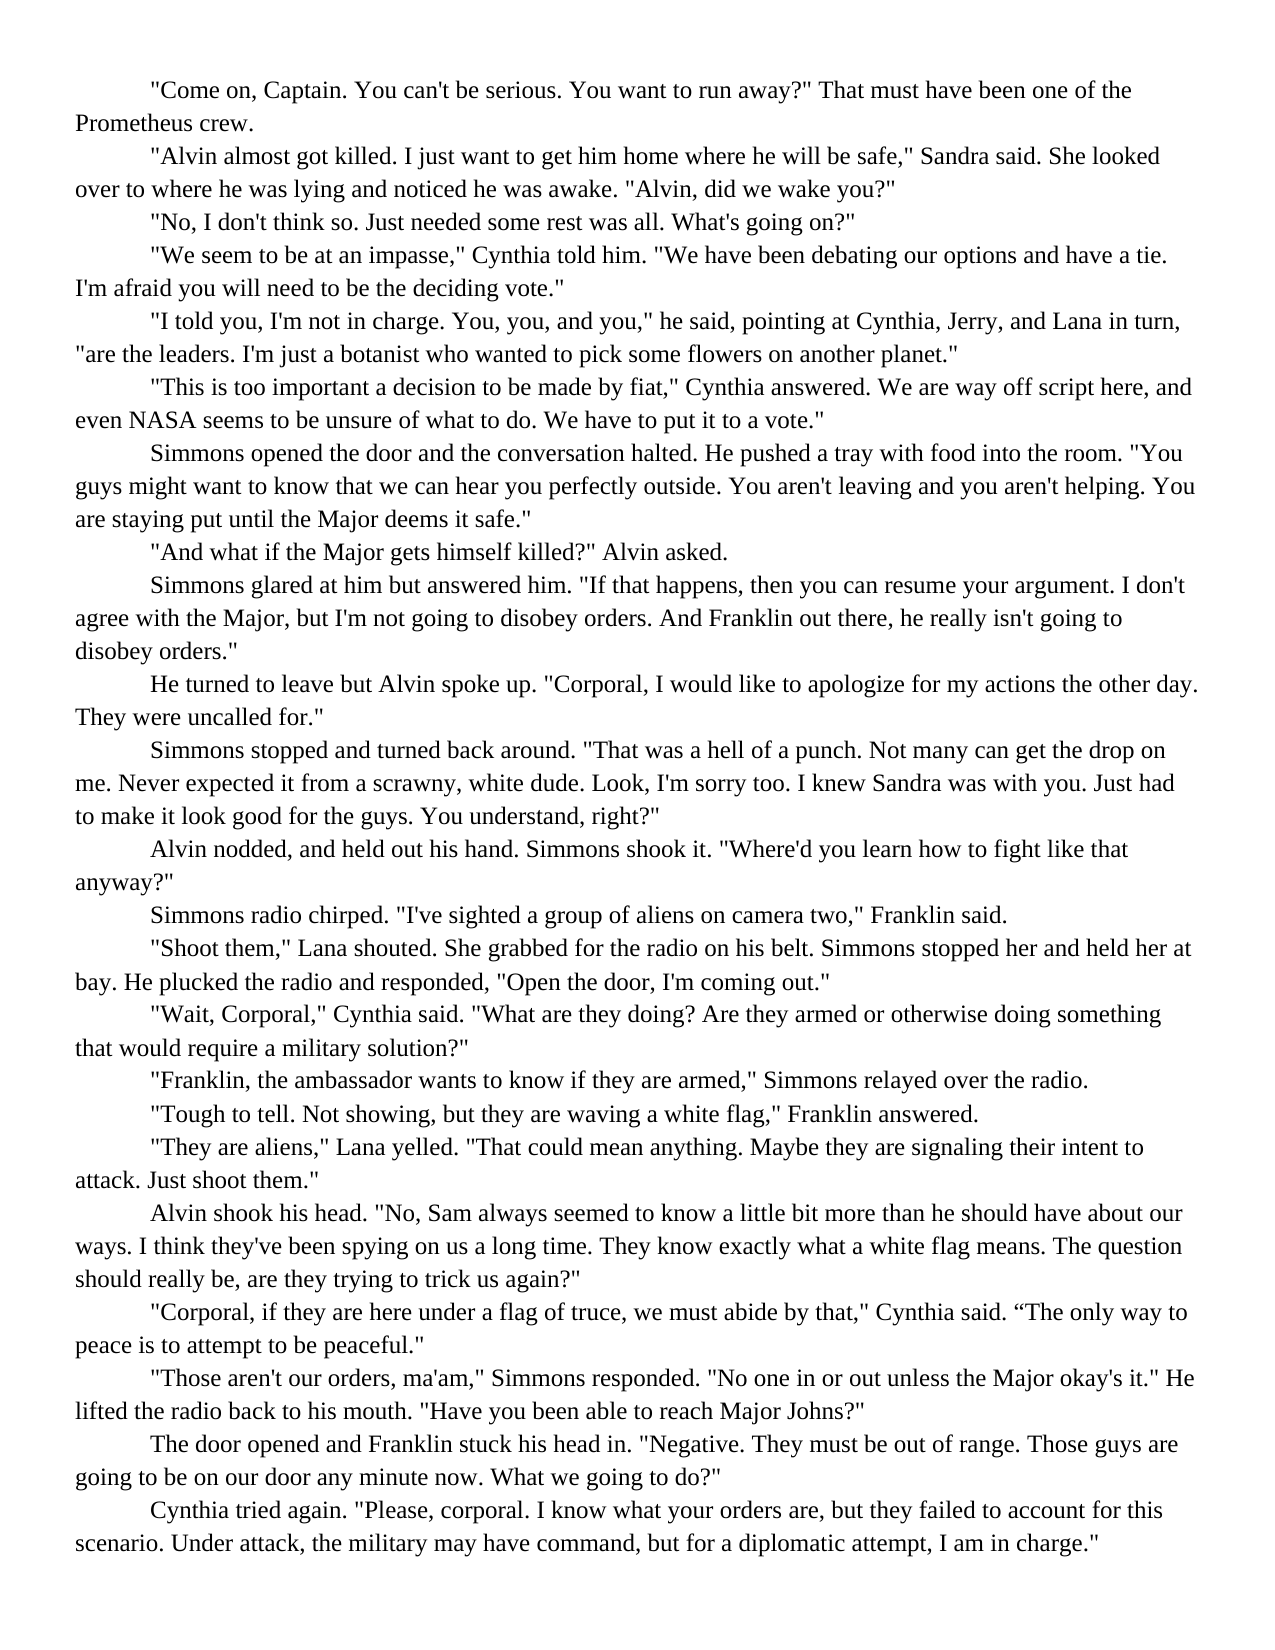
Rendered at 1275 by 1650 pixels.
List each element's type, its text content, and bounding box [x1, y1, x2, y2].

text "This is too important a decision to be made by fiat," Cynthia answered. We are way off script here, and even NASA seems to be unsure of what to do. We have to put it to a vote." [75, 372, 1200, 434]
text "Corporal, if they are here under a flag of truce, we must abide by that," Cynthia said. “The only way to peace is to attempt to be peaceful." [75, 1297, 1200, 1358]
text "I told you, I'm not in charge. You, you, and you," he said, pointing at Cynthia, Jerry, and Lana in turn, "are the leaders. I'm just a botanist who wanted to pick some flowers on another planet." [75, 306, 1200, 368]
text The door opened and Franklin stuck his head in. "Negative. They must be out of range. Those guys are going to be on our door any minute now. What we going to do?" [75, 1429, 1200, 1491]
text "Shoot them," Lana shouted. She grabbed for the radio on his belt. Simmons stopped her and held her at bay. He plucked the radio and responded, "Open the door, I'm coming out." [75, 933, 1200, 995]
text "No, I don't think so. Just needed some rest was all. What's going on?" [75, 207, 1200, 236]
text "They are aliens," Lana yelled. "That could mean anything. Maybe they are signaling their intent to attack. Just shoot them." [75, 1132, 1200, 1193]
text He turned to leave but Alvin spoke up. "Corporal, I would like to apologize for my actions the other day. They were uncalled for." [75, 669, 1200, 731]
text Simmons radio chirped. "I've sighted a group of aliens on camera two," Franklin said. [75, 901, 1200, 929]
text Simmons opened the door and the conversation halted. He pushed a tray with food into the room. "You guys might want to know that we can hear you perfectly outside. You aren't leaving and you aren't helping. You are staying put until the Major deems it safe." [75, 438, 1200, 533]
text "Franklin, the ambassador wants to know if they are armed," Simmons relayed over the radio. [75, 1066, 1200, 1094]
text Simmons glared at him but answered him. "If that happens, then you can resume your argument. I don't agree with the Major, but I'm not going to disobey orders. And Franklin out there, he really isn't going to disobey orders." [75, 570, 1200, 665]
text "And what if the Major gets himself killed?" Alvin asked. [75, 537, 1200, 566]
text "Come on, Captain. You can't be serious. You want to run away?" That must have been one of the Prometheus crew. [75, 75, 1200, 137]
text Cynthia tried again. "Please, corporal. I know what your orders are, but they failed to account for this scenario. Under attack, the military may have command, but for a diplomatic attempt, I am in charge." [75, 1495, 1200, 1557]
text Alvin nodded, and held out his hand. Simmons shook it. "Where'd you learn how to fight like that anyway?" [75, 834, 1200, 896]
text "Tough to tell. Not showing, but they are waving a white flag," Franklin answered. [75, 1099, 1200, 1127]
text "Wait, Corporal," Cynthia said. "What are they doing? Are they armed or otherwise doing something that would require a military solution?" [75, 999, 1200, 1061]
text "Those aren't our orders, ma'am," Simmons responded. "No one in or out unless the Major okay's it." He lifted the radio back to his mouth. "Have you been able to reach Major Johns?" [75, 1363, 1200, 1424]
text "We seem to be at an impasse," Cynthia told him. "We have been debating our options and have a tie. I'm afraid you will need to be the deciding vote." [75, 240, 1200, 302]
text Simmons stopped and turned back around. "That was a hell of a punch. Not many can get the drop on me. Never expected it from a scrawny, white dude. Look, I'm sorry too. I knew Sandra was with you. Just had to make it look good for the guys. You understand, right?" [75, 735, 1200, 830]
text Alvin shook his head. "No, Sam always seemed to know a little bit more than he should have about our ways. I think they've been spying on us a long time. They know exactly what a white flag means. The question should really be, are they trying to trick us again?" [75, 1198, 1200, 1292]
text "Alvin almost got killed. I just want to get him home where he will be safe," Sandra said. She looked over to where he was lying and noticed he was awake. "Alvin, did we wake you?" [75, 141, 1200, 203]
